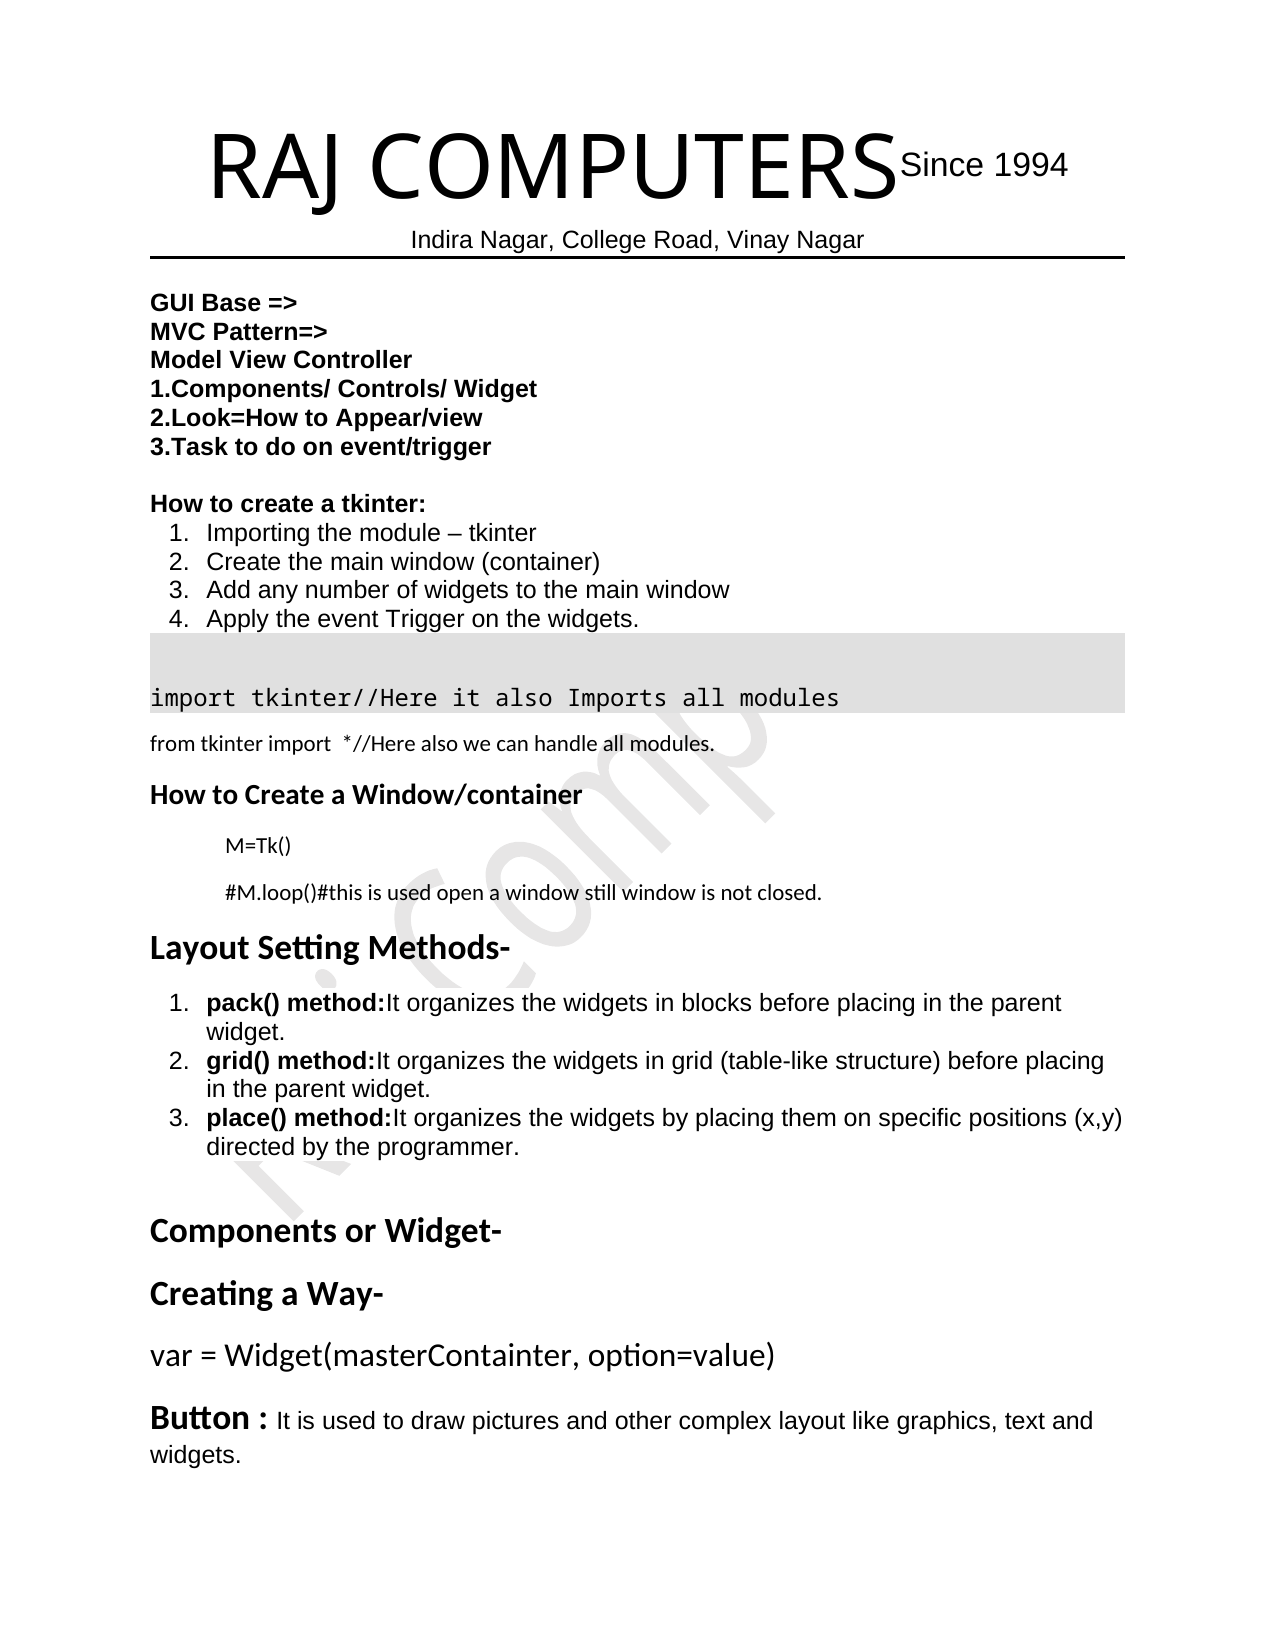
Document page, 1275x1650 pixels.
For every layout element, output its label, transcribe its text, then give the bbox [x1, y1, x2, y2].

text import tkinter//Here it also Imports all modules [150, 681, 1125, 713]
text 3.Task to do on event/trigger [150, 431, 1125, 460]
text Components or Widget- [150, 1208, 1125, 1251]
list place() method:It organizes the widgets by placing them on specific positions (x,y) directed by the programmer. [169, 1103, 1125, 1161]
text Button : It is used to draw pictures and other complex layout like graphics, text and widgets. [150, 1395, 1125, 1499]
text How to Create a Window/container [150, 776, 1125, 812]
text MVC Pattern=> [150, 316, 1125, 345]
text from tkinter import *//Here also we can handle all modules. [150, 729, 1125, 757]
text GUI Base => [150, 288, 1125, 316]
text 2.Look=How to Appear/view [150, 403, 1125, 431]
text #M.loop()#this is used open a window still window is not closed. [225, 878, 1125, 906]
text var = Widget(masterContainter, option=value) [150, 1334, 1125, 1375]
text M=Tk() [225, 831, 1125, 859]
list grid() method:It organizes the widgets in grid (table-like structure) before placing in the parent widget. [169, 1046, 1125, 1103]
list Importing the module – tkinter [169, 518, 1125, 546]
text Creating a Way- [150, 1271, 1125, 1314]
text Layout Setting Methods- [150, 925, 1125, 968]
text Indira Nagar, College Road, Vinay Nagar [150, 225, 1125, 256]
list pack() method:It organizes the widgets in blocks before placing in the parent widget. [169, 988, 1125, 1046]
text 1.Components/ Controls/ Widget [150, 374, 1125, 403]
text Model View Controller [150, 345, 1125, 374]
list Create the main window (container) [169, 546, 1125, 575]
list Apply the event Trigger on the widgets. [169, 604, 1125, 633]
text How to create a tkinter: [150, 489, 1125, 518]
list Add any number of widgets to the main window [169, 575, 1125, 604]
text RAJ COMPUTERSSince 1994 [150, 103, 1125, 225]
